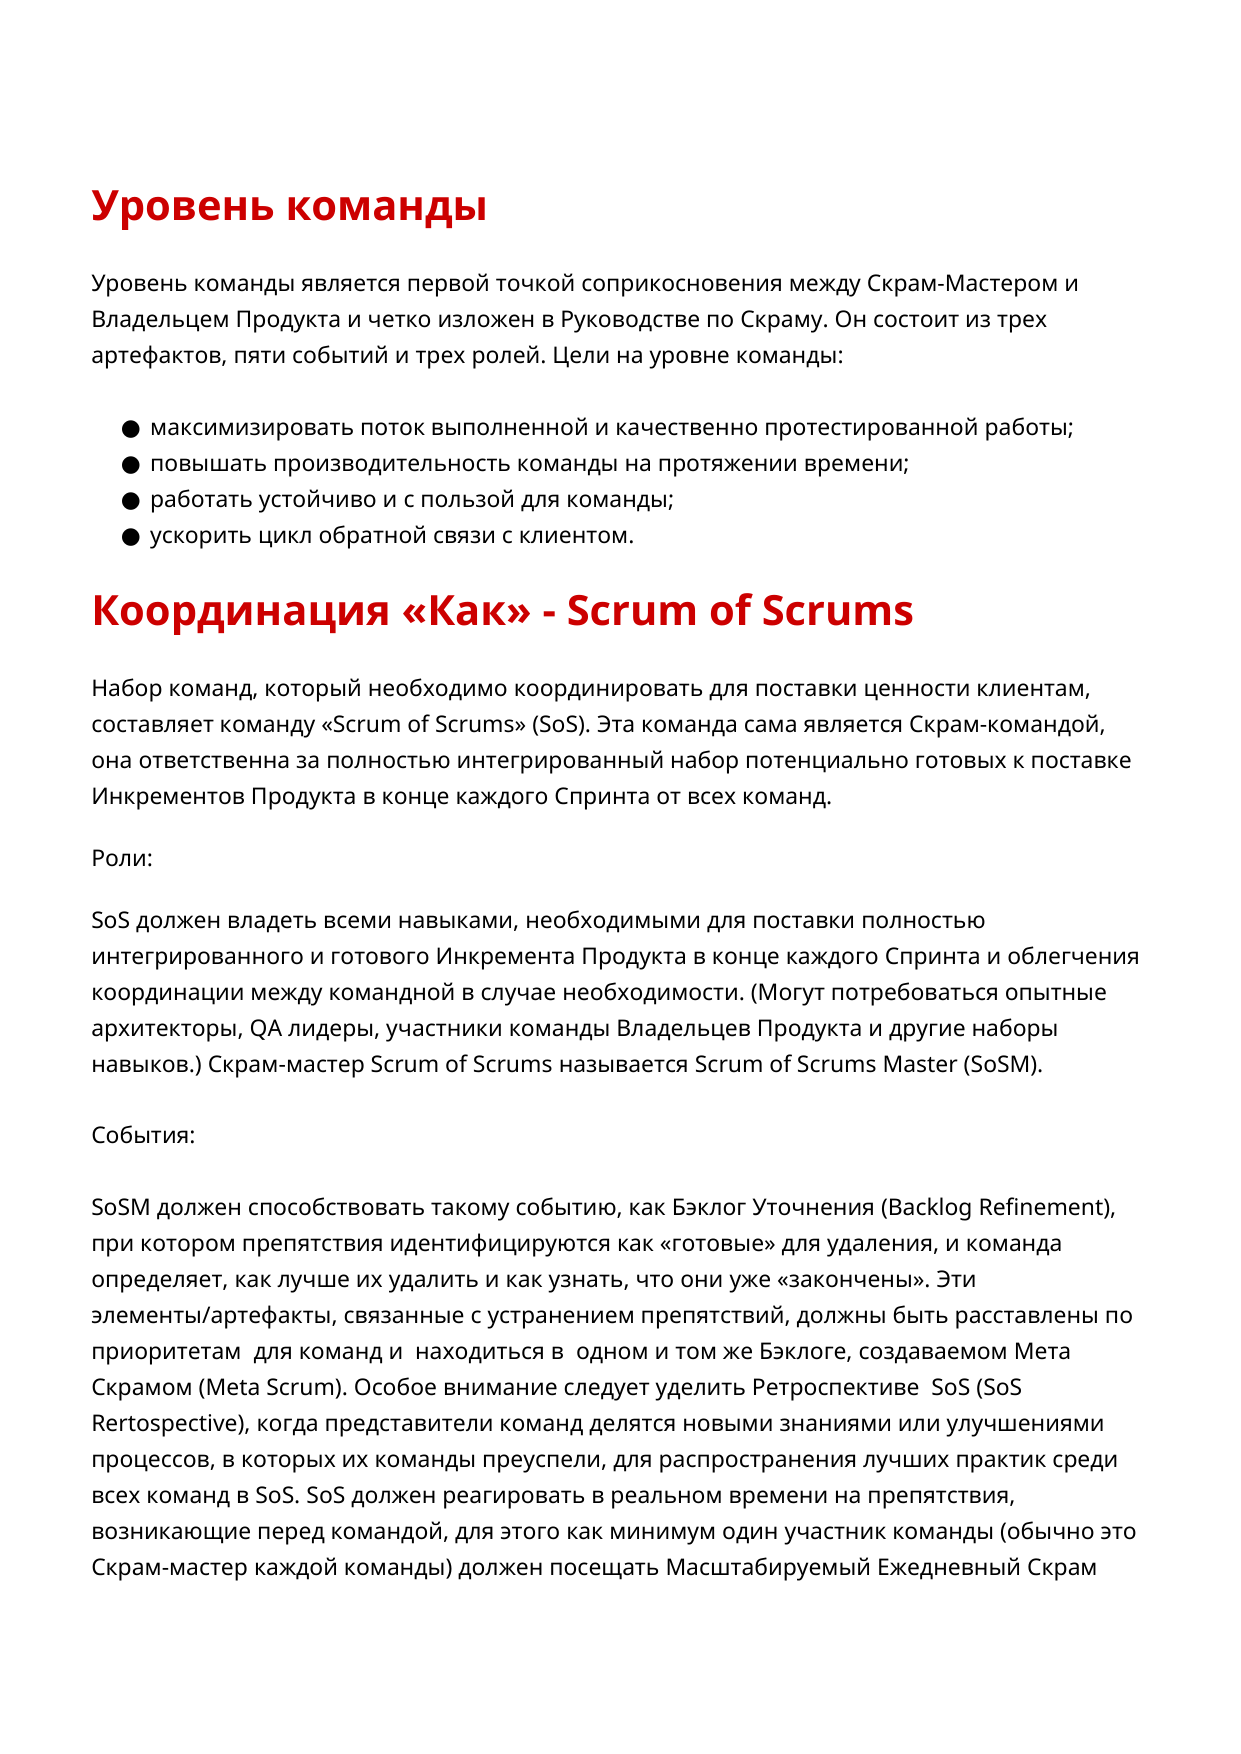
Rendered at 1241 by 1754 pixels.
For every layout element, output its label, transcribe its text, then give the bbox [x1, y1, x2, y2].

list работать устойчиво и с пользой для команды; [91, 483, 1153, 514]
text Уровень команды является первой точкой соприкосновения между Скрам-Мастером и Владельцем Продукта и четко изложен в Руководстве по Скраму. Он состоит из трех артефактов, пяти событий и трех ролей. Цели на уровне команды: [91, 267, 1153, 370]
list повышать производительность команды на протяжении времени; [91, 447, 1153, 478]
text Уровень команды [91, 176, 1153, 233]
text SoS должен владеть всеми навыками, необходимыми для поставки полностью интегрированного и готового Инкремента Продукта в конце каждого Спринта и облегчения координации между командной в случае необходимости. (Могут потребоваться опытные архитекторы, QA лидеры, участники команды Владельцев Продукта и другие наборы навыков.) Скрам-мастер Scrum of Scrums называется Scrum of Scrums Master (SoSM). [91, 904, 1153, 1079]
text Набор команд, который необходимо координировать для поставки ценности клиентам, составляет команду «Scrum of Scrums» (SoS). Эта команда сама является Скрам-командой, она ответственна за полностью интегрированный набор потенциально готовых к поставке Инкрементов Продукта в конце каждого Спринта от всех команд. [91, 672, 1153, 811]
text Роли: [91, 842, 1153, 873]
list максимизировать поток выполненной и качественно протестированной работы; [91, 411, 1153, 442]
list ускорить цикл обратной связи с клиентом. [91, 519, 1153, 550]
text События: [91, 1119, 1153, 1151]
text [91, 1191, 1153, 1582]
text Координация «Как» - Scrum of Scrums [91, 581, 1153, 638]
